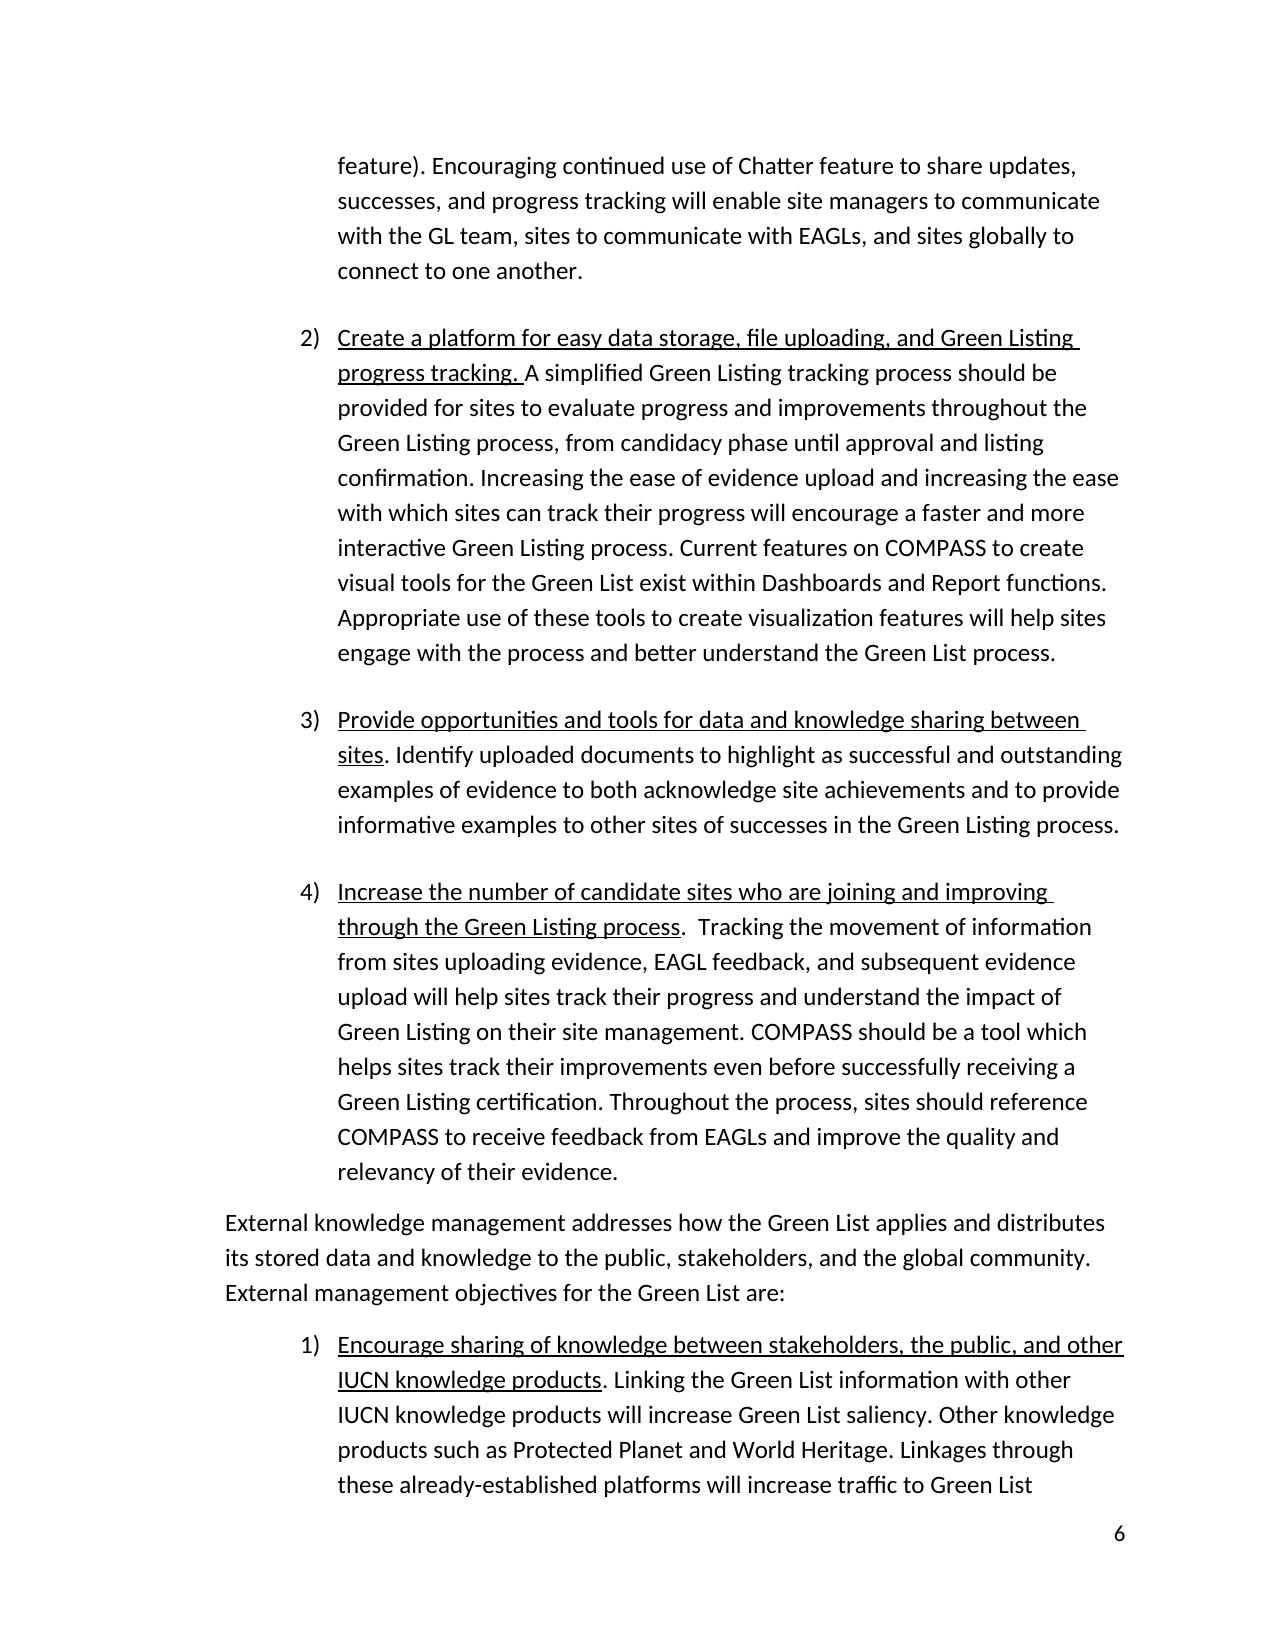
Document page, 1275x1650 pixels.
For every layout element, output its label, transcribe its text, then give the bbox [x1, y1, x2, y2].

list Increase the number of candidate sites who are joining and improving through the Green Listing process. Tracking the movement of information from sites uploading evidence, EAGL feedback, and subsequent evidence upload will help sites track their progress and understand the impact of Green Listing on their site management. COMPASS should be a tool which helps sites track their improvements even before successfully receiving a Green Listing certification. Throughout the process, sites should reference COMPASS to receive feedback from EAGLs and improve the quality and relevancy of their evidence. [300, 876, 1125, 1186]
text External knowledge management addresses how the Green List applies and distributes its stored data and knowledge to the public, stakeholders, and the global community. External management objectives for the Green List are: [225, 1207, 1125, 1308]
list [300, 1329, 1125, 1499]
list Create a platform for easy data storage, file uploading, and Green Listing progress tracking. A simplified Green Listing tracking process should be provided for sites to evaluate progress and improvements throughout the Green Listing process, from candidacy phase until approval and listing confirmation. Increasing the ease of evidence upload and increasing the ease with which sites can track their progress will encourage a faster and more interactive Green Listing process. Current features on COMPASS to create visual tools for the Green List exist within Dashboards and Report functions. Appropriate use of these tools to create visualization features will help sites engage with the process and better understand the Green List process. [300, 322, 1125, 699]
list Provide opportunities and tools for data and knowledge sharing between sites. Identify uploaded documents to highlight as successful and outstanding examples of evidence to both acknowledge site achievements and to provide informative examples to other sites of successes in the Green Listing process. [300, 704, 1125, 871]
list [300, 150, 1125, 318]
